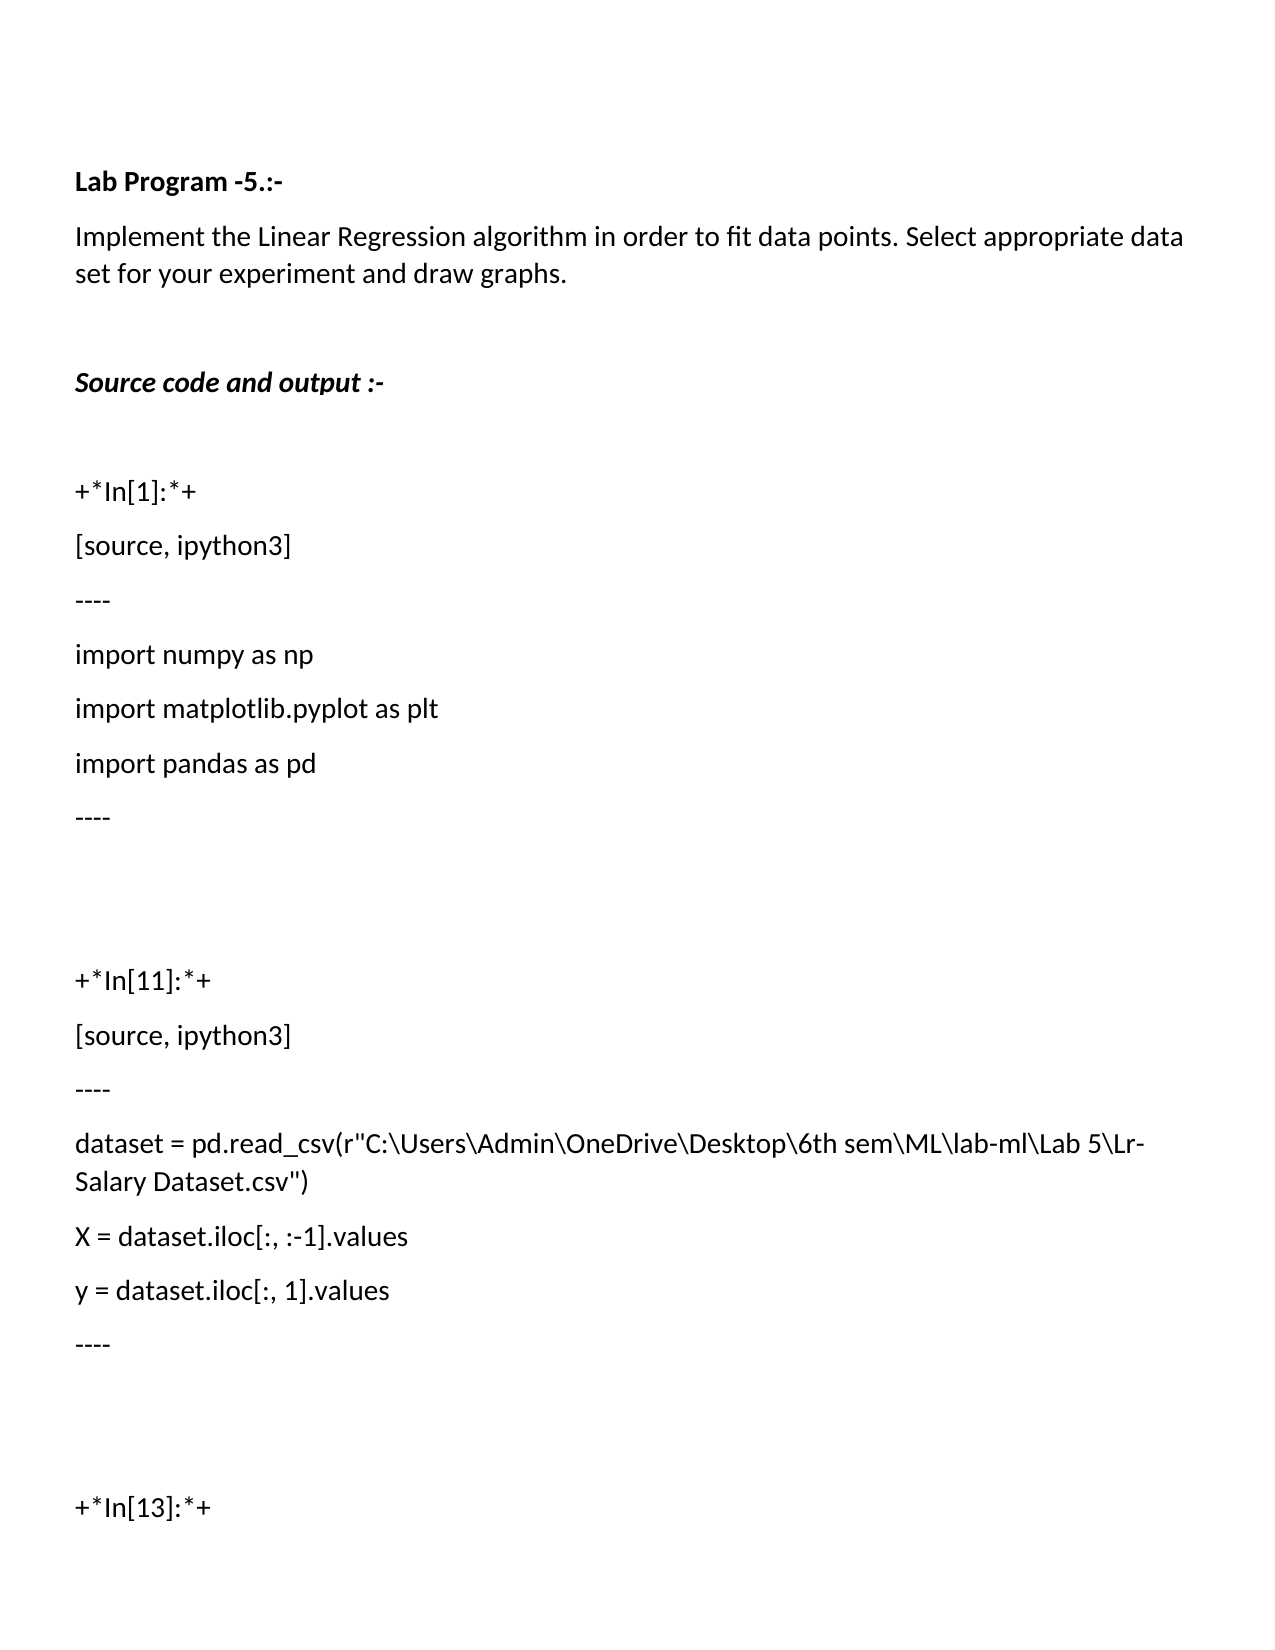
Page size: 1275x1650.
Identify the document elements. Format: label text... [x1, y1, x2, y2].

text Source code and output :- [75, 364, 1200, 400]
text +*In[11]:*+ [75, 962, 1200, 998]
text ---- [75, 582, 1200, 617]
text dataset = pd.read_csv(r"C:\Users\Admin\OneDrive\Desktop\6th sem\ML\lab-ml\Lab 5\Lr-Salary Dataset.csv") [75, 1126, 1200, 1199]
text y = dataset.iloc[:, 1].values [75, 1272, 1200, 1308]
text import matplotlib.pyplot as plt [75, 691, 1200, 726]
text +*In[13]:*+ [75, 1489, 1200, 1525]
text Lab Program -5.:- [75, 163, 1200, 199]
text ---- [75, 1326, 1200, 1362]
text import pandas as pd [75, 745, 1200, 781]
text X = dataset.iloc[:, :-1].values [75, 1218, 1200, 1253]
text ---- [75, 1071, 1200, 1107]
text ---- [75, 799, 1200, 835]
text [source, ipython3] [75, 1017, 1200, 1052]
text Implement the Linear Regression algorithm in order to fit data points. Select appropriate data set for your experiment and draw graphs. [75, 218, 1200, 291]
text +*In[1]:*+ [75, 473, 1200, 509]
text import numpy as np [75, 636, 1200, 672]
text [source, ipython3] [75, 527, 1200, 563]
